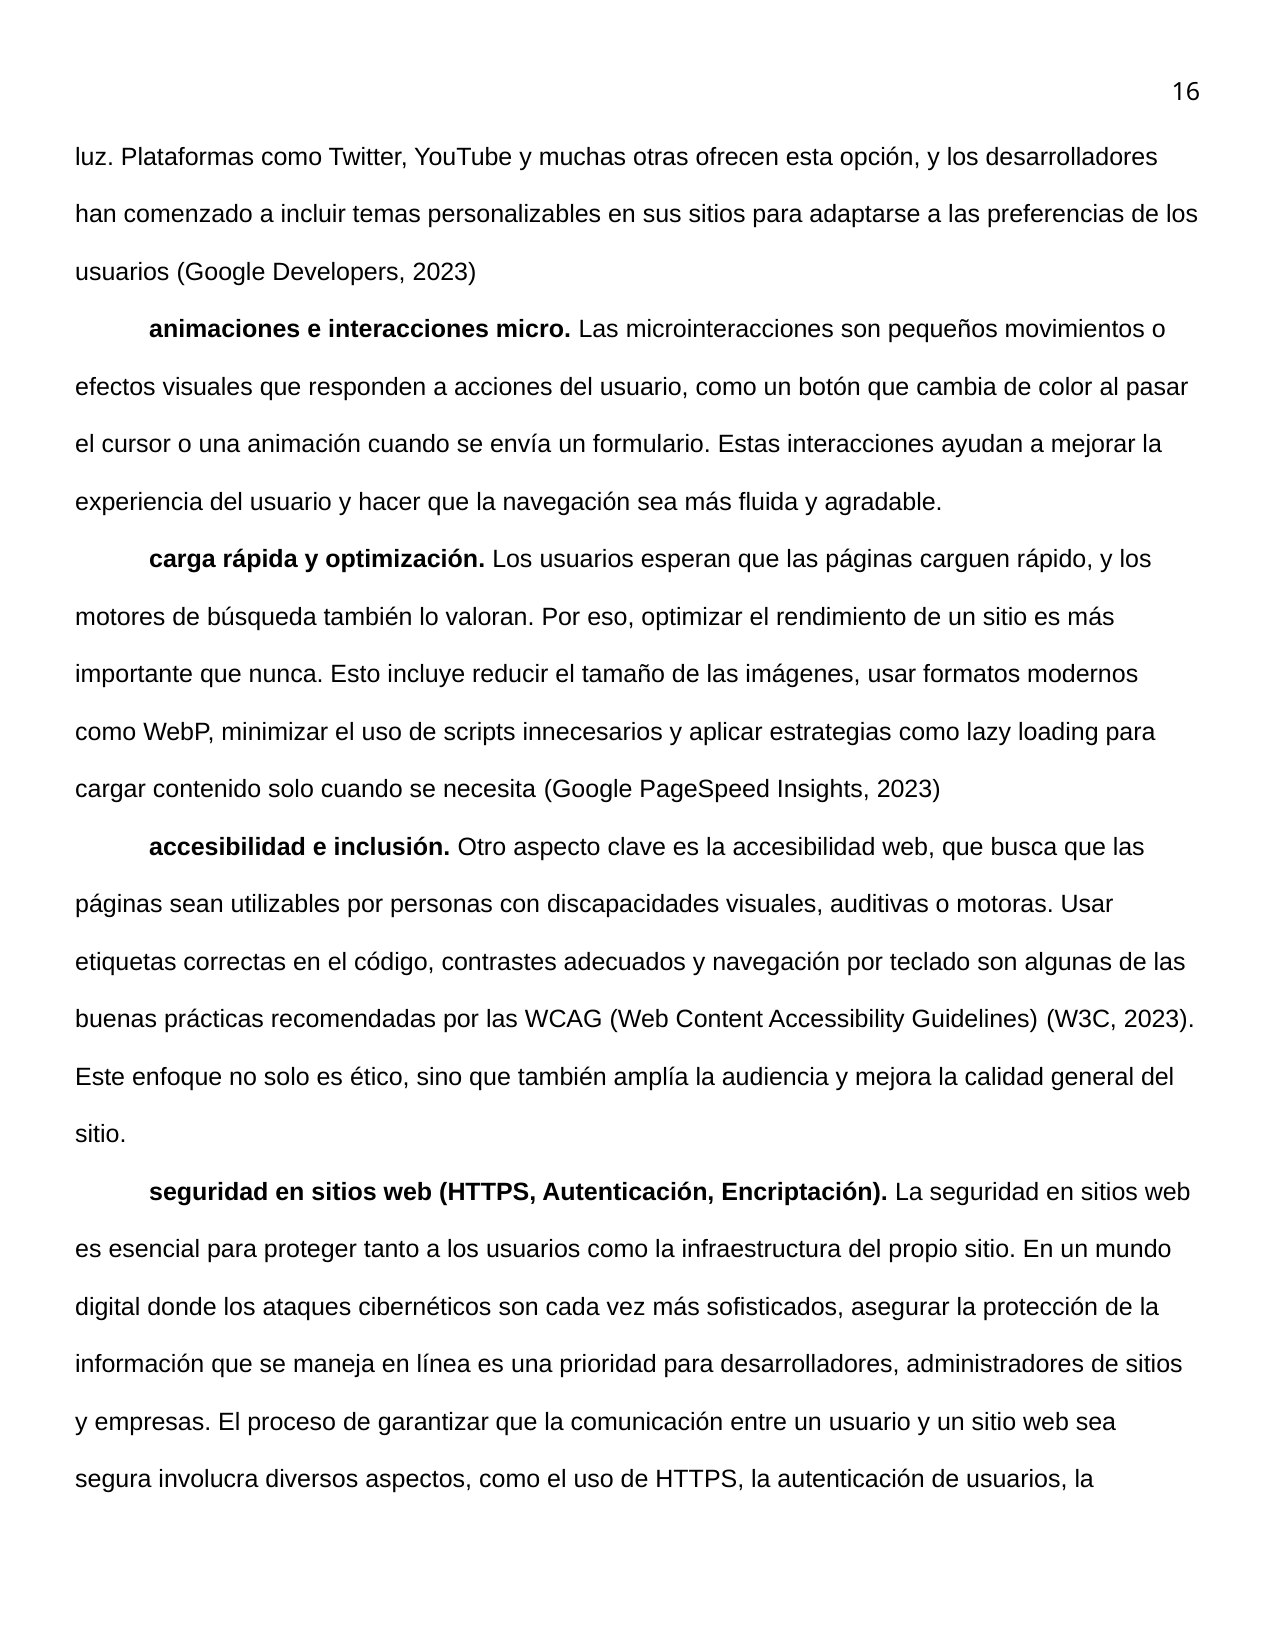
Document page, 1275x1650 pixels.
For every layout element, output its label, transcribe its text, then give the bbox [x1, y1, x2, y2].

text carga rápida y optimización. Los usuarios esperan que las páginas carguen rápido, y los motores de búsqueda también lo valoran. Por eso, optimizar el rendimiento de un sitio es más importante que nunca. Esto incluye reducir el tamaño de las imágenes, usar formatos modernos como WebP, minimizar el uso de scripts innecesarios y aplicar estrategias como lazy loading para cargar contenido solo cuando se necesita [75, 544, 1200, 803]
text accesibilidad e inclusión. Otro aspecto clave es la accesibilidad web, que busca que las páginas sean utilizables por personas con discapacidades visuales, auditivas o motoras. Usar etiquetas correctas en el código, contrastes adecuados y navegación por teclado son algunas de las buenas prácticas recomendadas por las WCAG (Web Content Accessibility Guidelines) . Este enfoque no solo es ético, sino que también amplía la audiencia y mejora la calidad general del sitio. [75, 832, 1200, 1148]
text animaciones e interacciones micro. Las microinteracciones son pequeños movimientos o efectos visuales que responden a acciones del usuario, como un botón que cambia de color al pasar el cursor o una animación cuando se envía un formulario. Estas interacciones ayudan a mejorar la experiencia del usuario y hacer que la navegación sea más fluida y agradable. [75, 314, 1200, 516]
